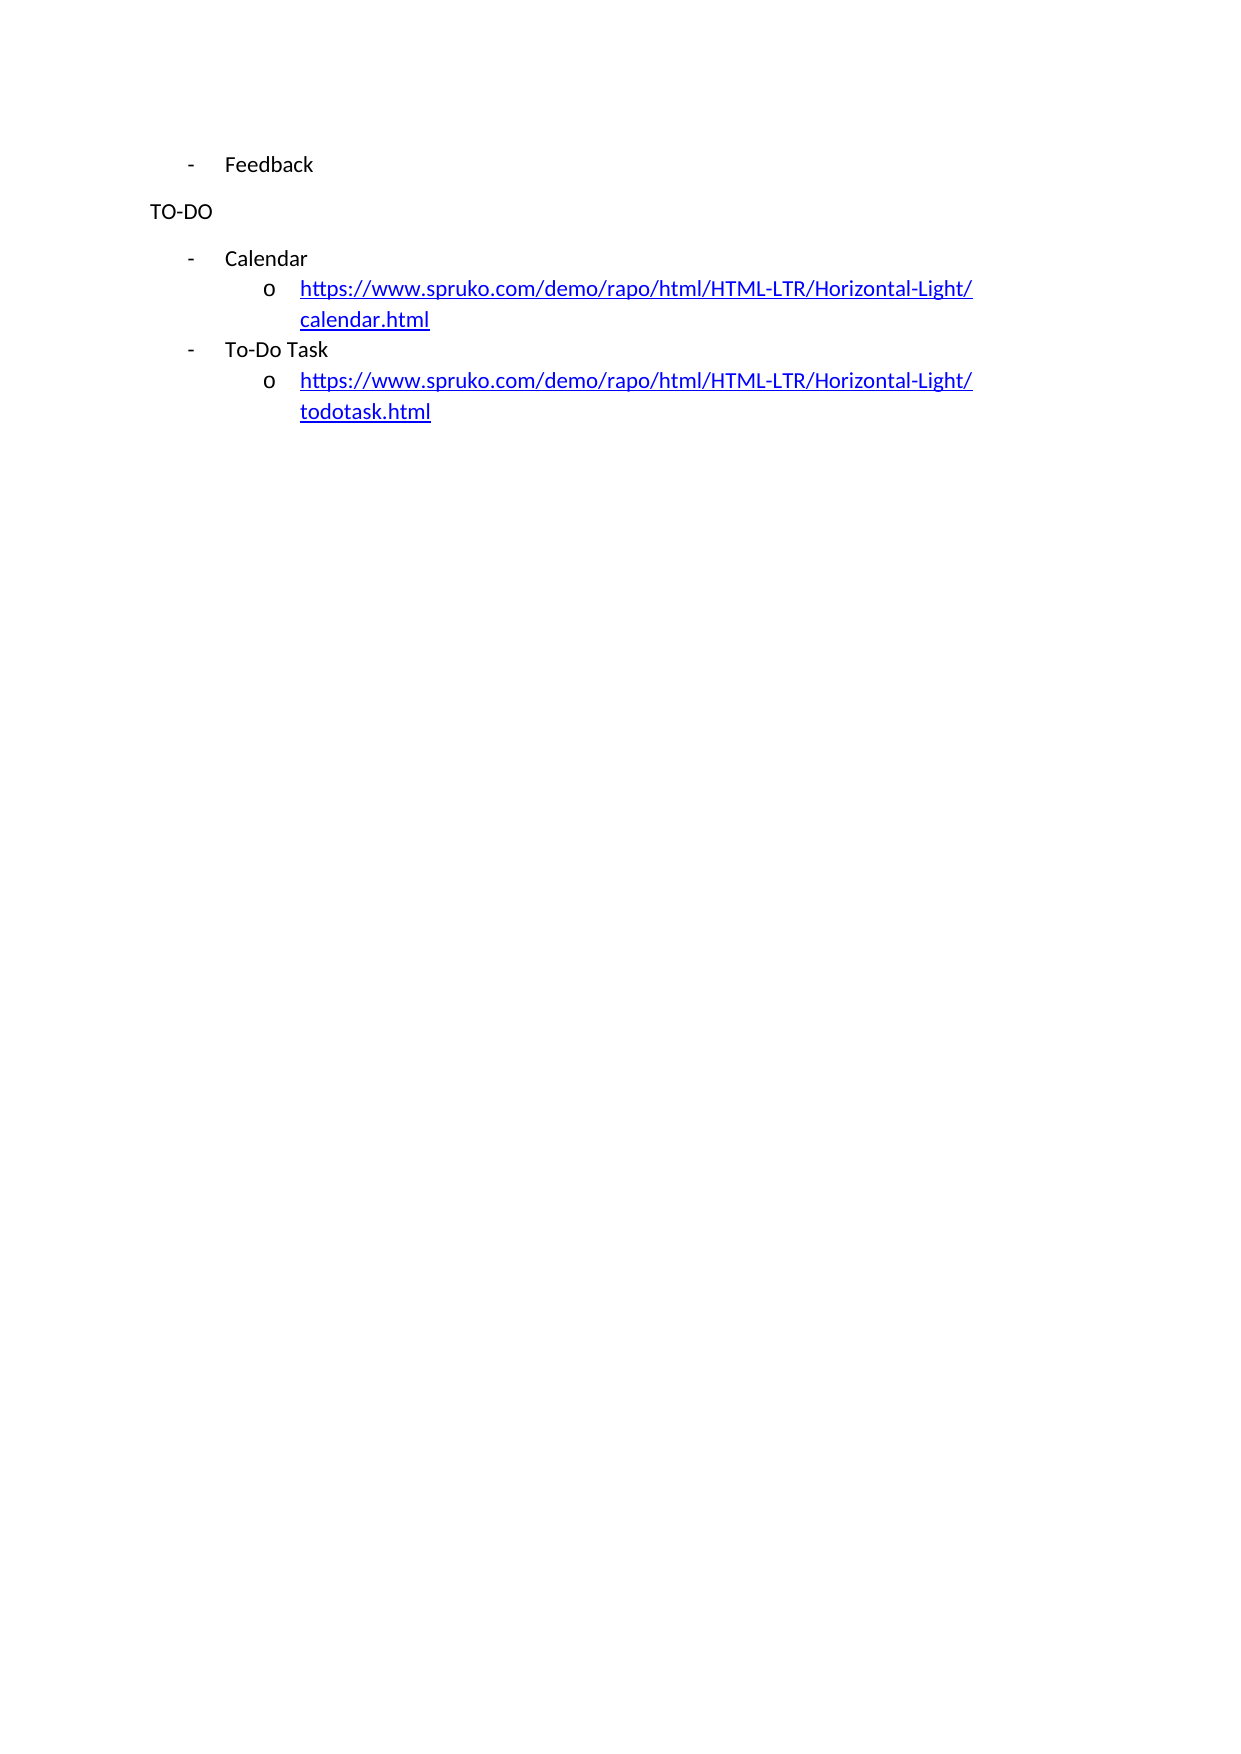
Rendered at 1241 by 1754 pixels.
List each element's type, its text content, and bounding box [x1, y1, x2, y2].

list Calendar [187, 244, 1090, 272]
list https://www.spruko.com/demo/rapo/html/HTML-LTR/Horizontal-Light/calendar.html [262, 274, 1090, 333]
list To-Do Task [187, 336, 1090, 363]
list https://www.spruko.com/demo/rapo/html/HTML-LTR/Horizontal-Light/todotask.html [262, 366, 1090, 425]
list Feedback [187, 150, 1090, 178]
text TO-DO [150, 197, 1090, 225]
